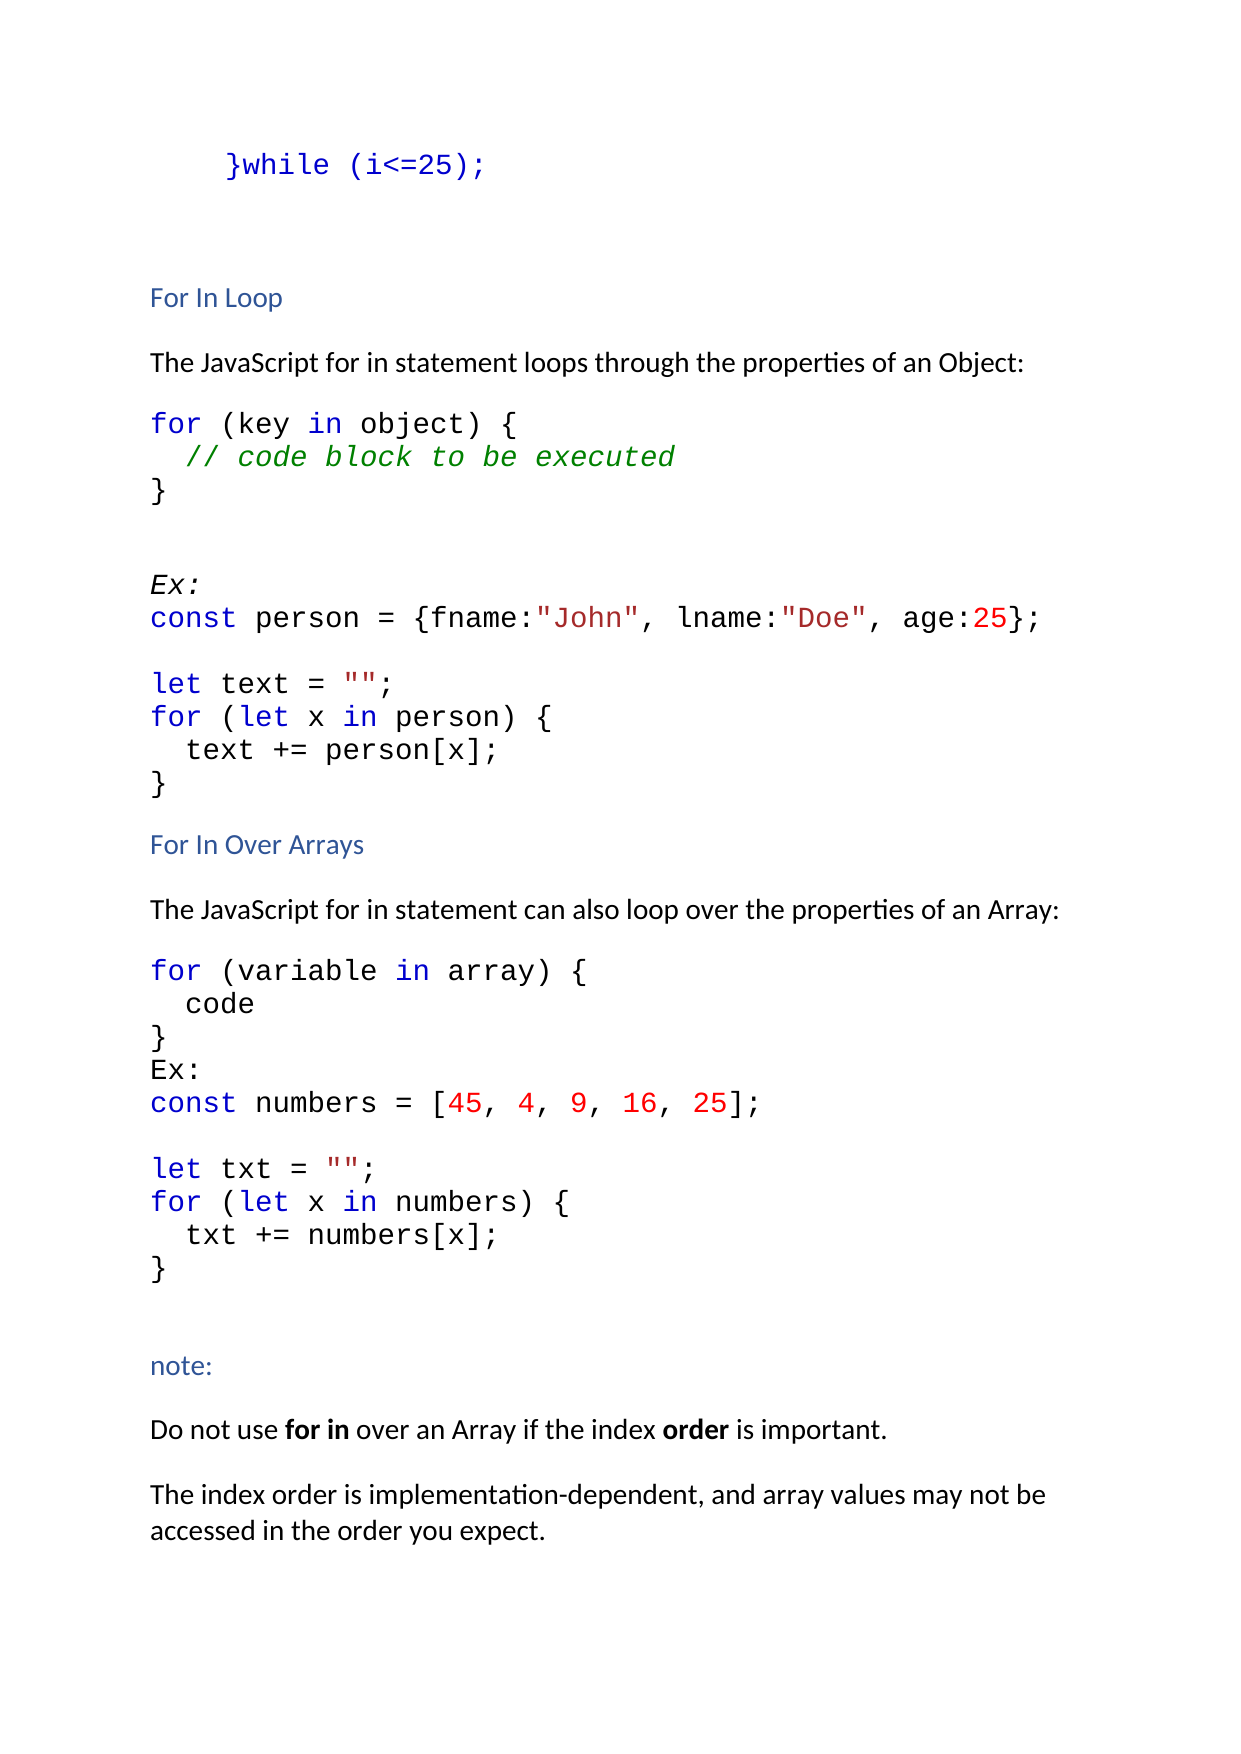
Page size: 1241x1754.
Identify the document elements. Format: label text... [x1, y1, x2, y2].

text Ex: [150, 1055, 1090, 1088]
text for (key in object) { // code block to be executed } [150, 409, 1090, 508]
text const person = {fname:"John", lname:"Doe", age:25}; let text = ""; for (let x in person) { text += person[x]; } [150, 603, 1090, 801]
text The index order is implementation-dependent, and array values may not be accessed in the order you expect. [150, 1476, 1090, 1547]
text The JavaScript for in statement can also loop over the properties of an Array: [150, 891, 1090, 927]
text Ex: [150, 570, 1090, 603]
subtitle For In Loop [150, 279, 1090, 315]
text for (variable in array) { code } [150, 956, 1090, 1055]
text The JavaScript for in statement loops through the properties of an Object: [150, 344, 1090, 380]
text const numbers = [45, 4, 9, 16, 25]; let txt = ""; for (let x in numbers) { txt += numbers[x]; } [150, 1088, 1090, 1286]
text }while (i<=25); [225, 150, 1090, 183]
subtitle note: [150, 1347, 1090, 1382]
text Do not use for in over an Array if the index order is important. [150, 1411, 1090, 1447]
subtitle For In Over Arrays [150, 826, 1090, 862]
